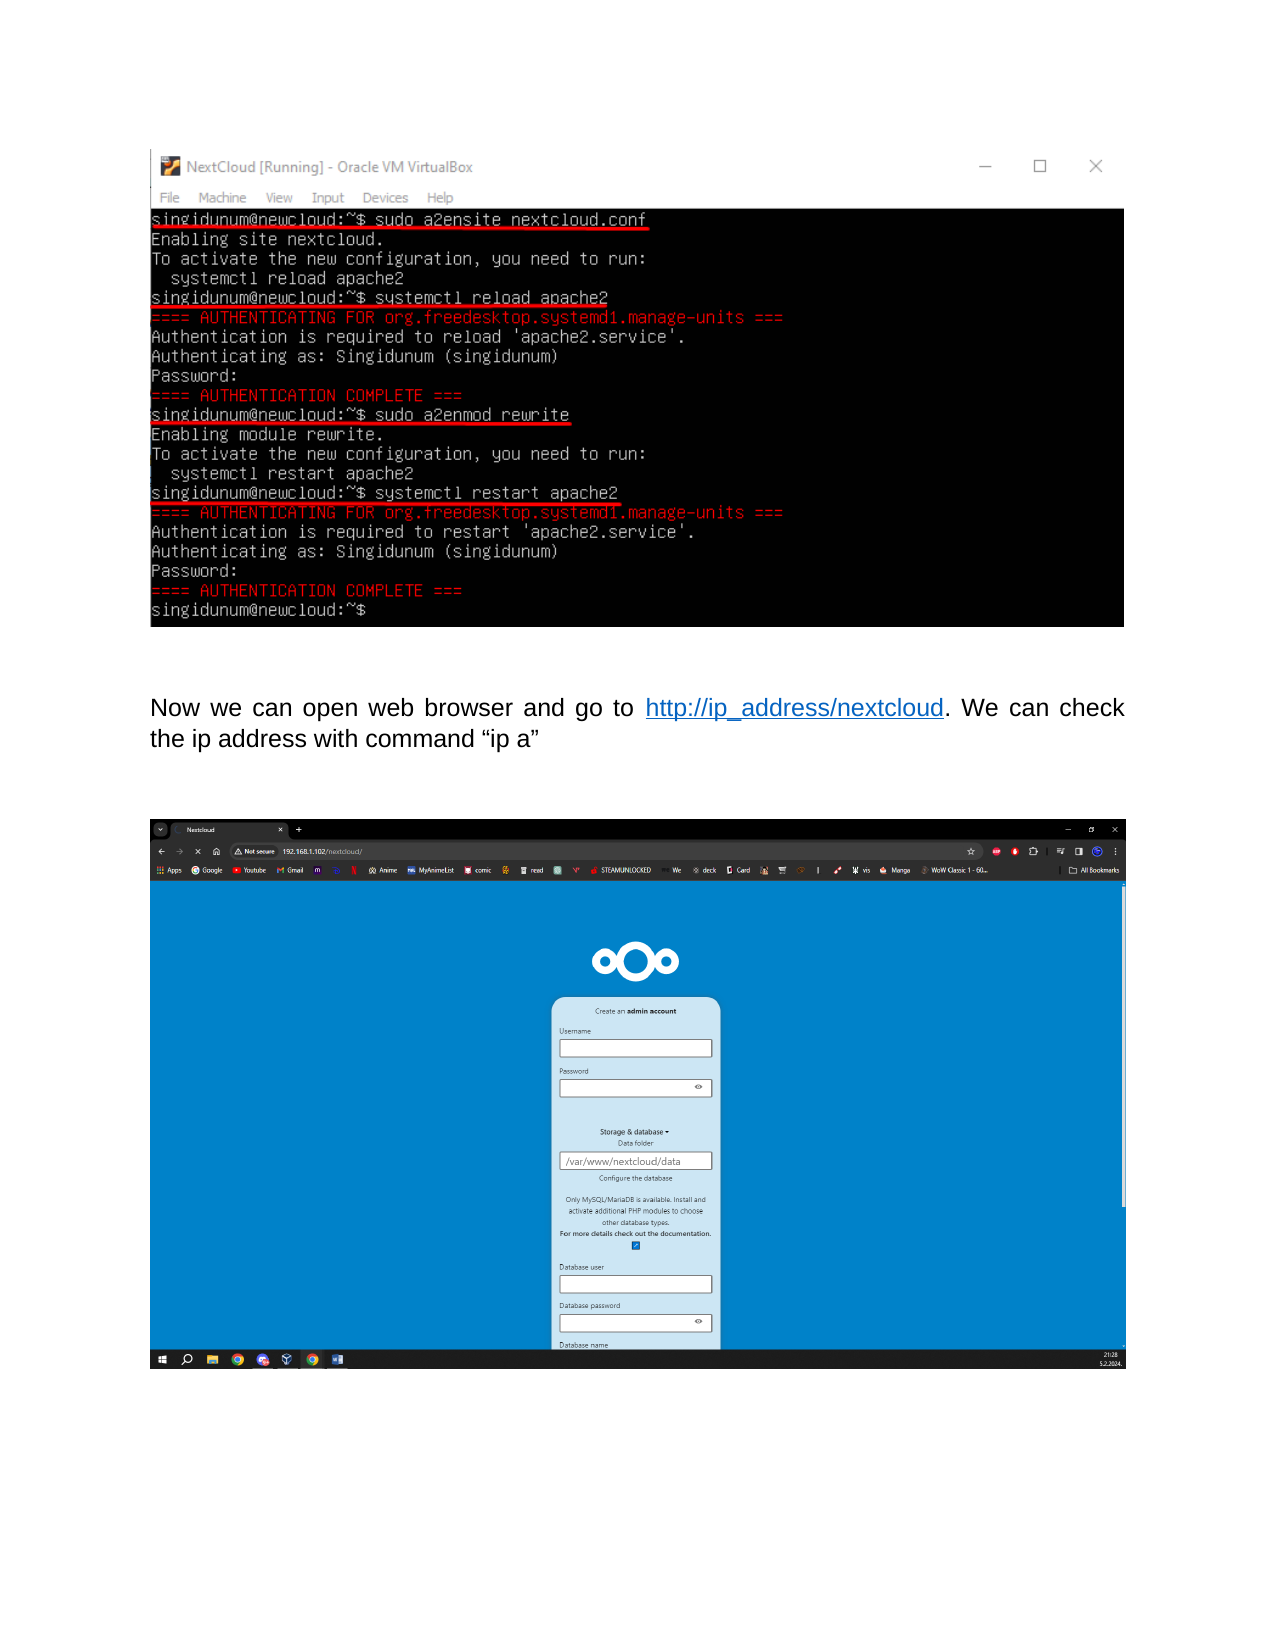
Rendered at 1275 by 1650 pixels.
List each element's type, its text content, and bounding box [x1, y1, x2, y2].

text Now we can open web browser and go to http://ip_address/nextcloud. We can check the ip address with command “ip a” [150, 693, 1125, 753]
picture [150, 819, 1126, 1369]
picture [150, 149, 1124, 627]
